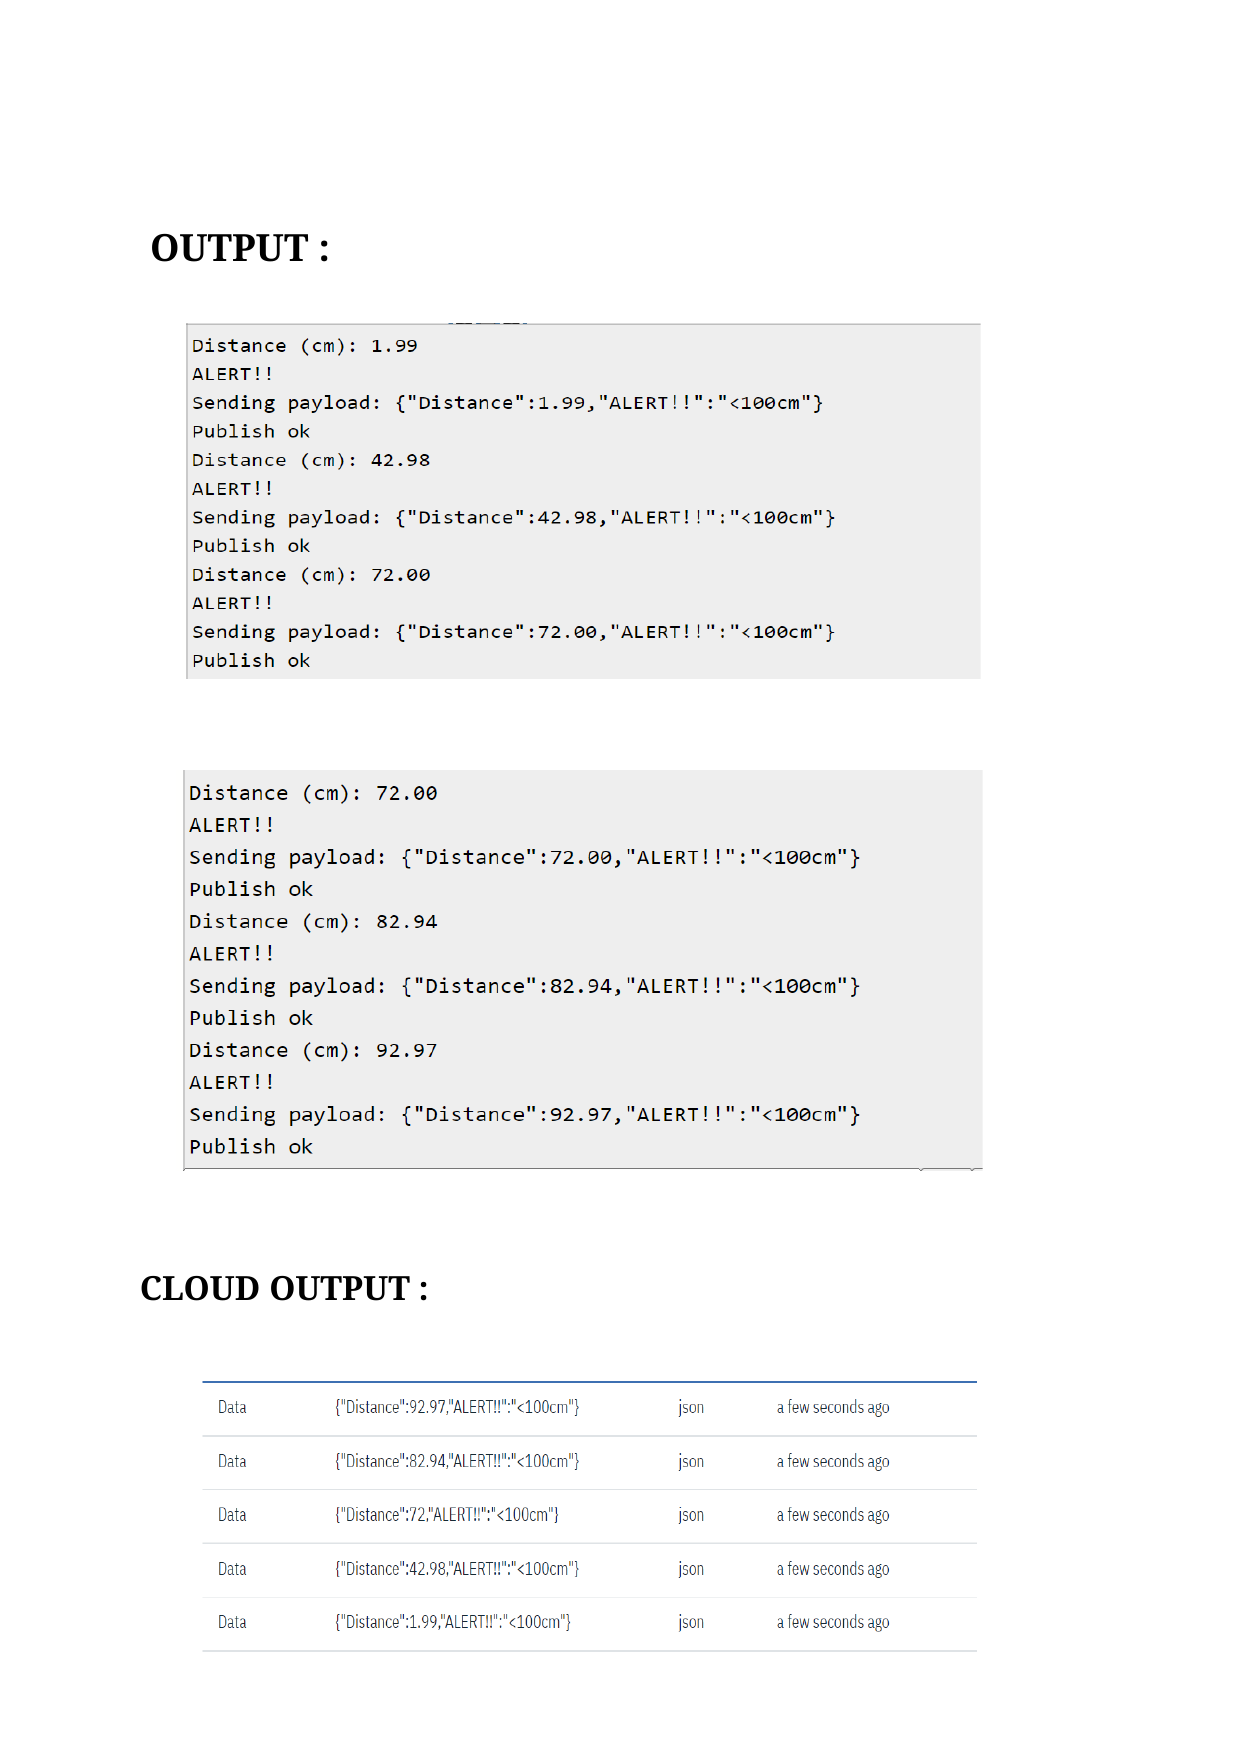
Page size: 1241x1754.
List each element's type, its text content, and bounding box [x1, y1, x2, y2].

picture [139, 1381, 1045, 1702]
picture [182, 323, 981, 679]
subtitle CLOUD OUTPUT : [139, 1265, 1101, 1310]
picture [176, 770, 983, 1171]
text OUTPUT : [150, 221, 1101, 272]
